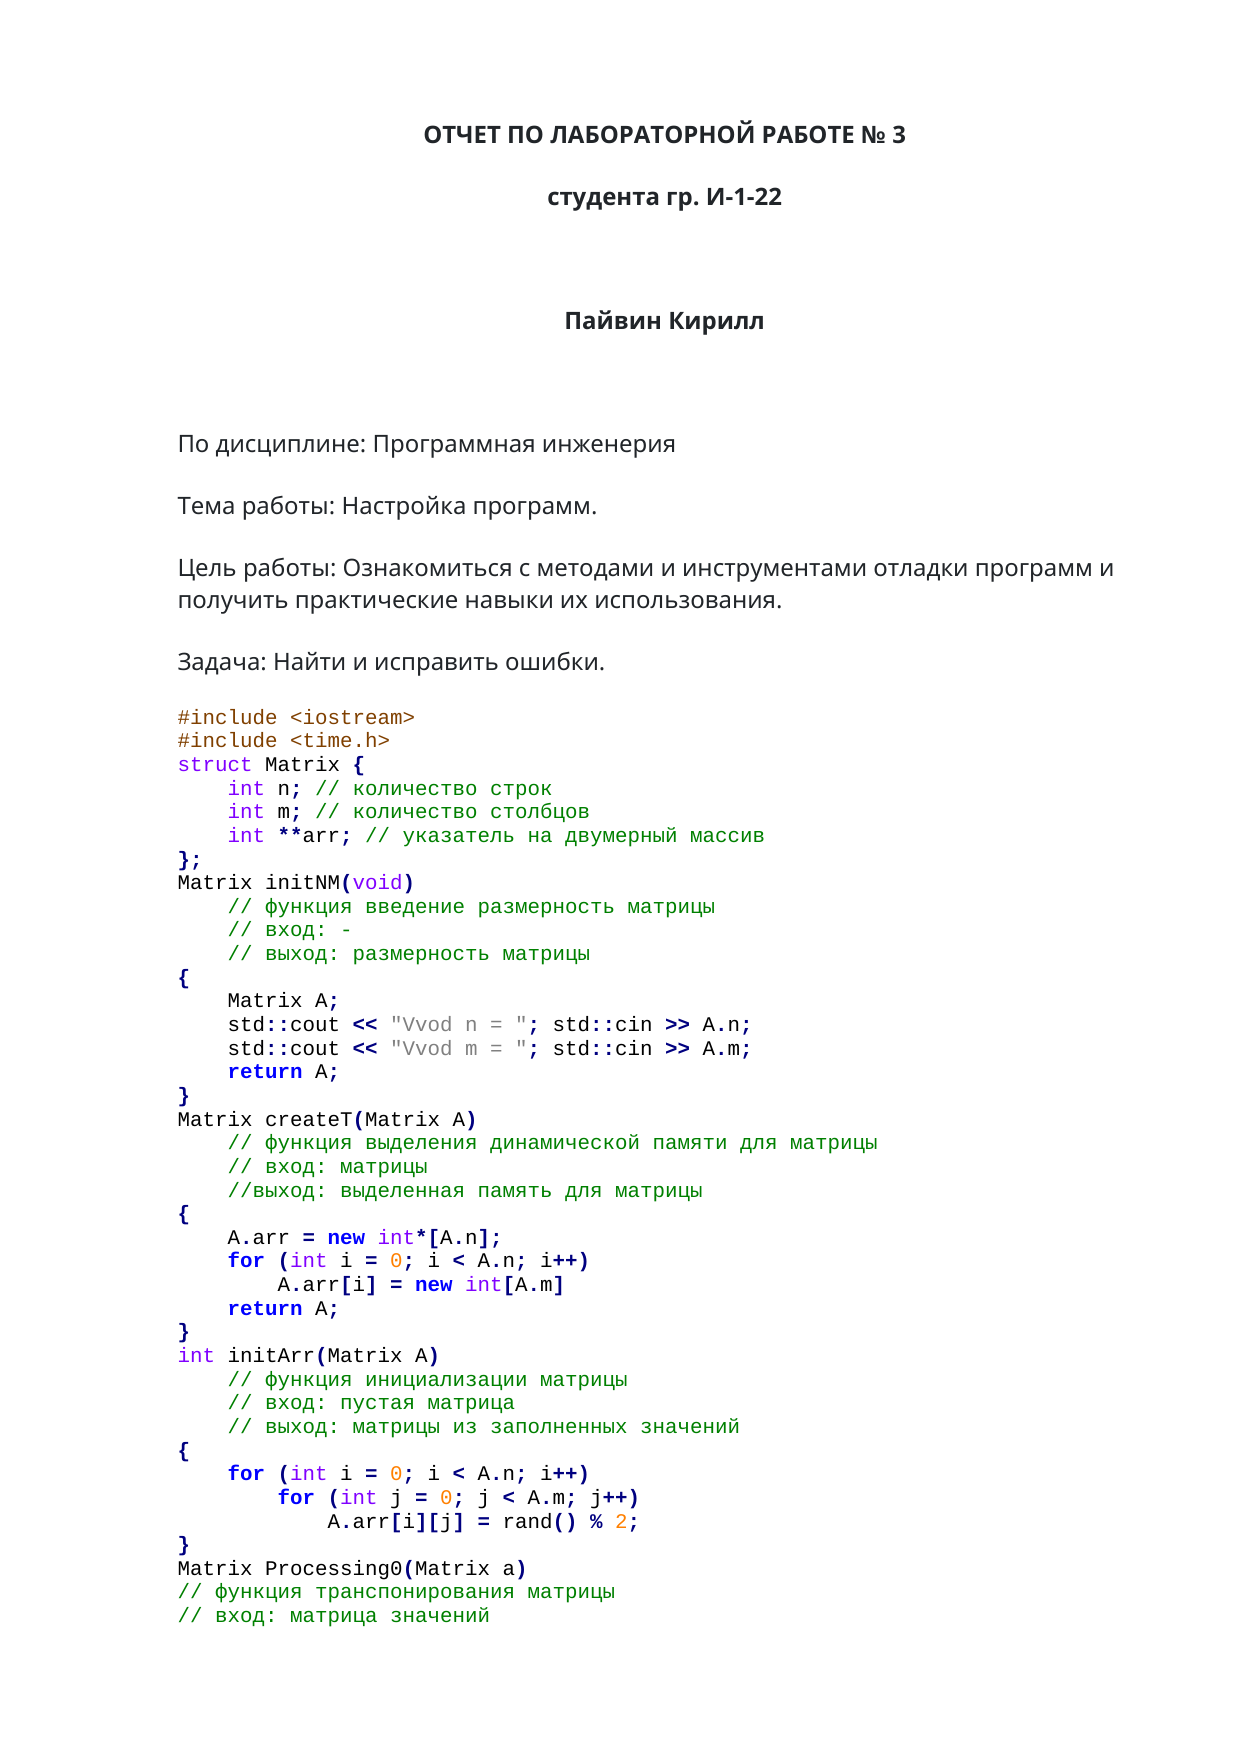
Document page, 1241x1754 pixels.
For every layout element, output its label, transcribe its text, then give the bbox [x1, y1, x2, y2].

text int m; // количество столбцов [177, 801, 1152, 825]
text ОТЧЕТ ПО ЛАБОРАТОРНОЙ РАБОТЕ № 3 [177, 118, 1152, 151]
text #include <time.h> [177, 730, 1152, 754]
text return A; [177, 1061, 1152, 1085]
text std::cout << "Vvod m = "; std::cin >> A.m; [177, 1038, 1152, 1061]
text Тема работы: Настройка программ. [177, 489, 1152, 521]
text // функция инициализации матрицы [177, 1369, 1152, 1392]
text // функция введение размерность матрицы [177, 896, 1152, 919]
text for (int j = 0; j < A.m; j++) [177, 1487, 1152, 1511]
text return A; [177, 1298, 1152, 1321]
text Цель работы: Ознакомиться с методами и инструментами отладки программ и получить практические навыки их использования. [177, 551, 1152, 616]
text //выход: выделенная память для матрицы [177, 1179, 1152, 1203]
text } [177, 1534, 1152, 1558]
text int n; // количество строк [177, 778, 1152, 801]
text // функция выделения динамической памяти для матрицы [177, 1132, 1152, 1156]
text Matrix Processing0(Matrix a) [177, 1558, 1152, 1582]
text std::cout << "Vvod n = "; std::cin >> A.n; [177, 1014, 1152, 1038]
text студента гр. И-1-22 [177, 180, 1152, 212]
text { [177, 967, 1152, 990]
text { [177, 1203, 1152, 1227]
text A.arr[i][j] = rand() % 2; [177, 1511, 1152, 1534]
text По дисциплине: Программная инженерия [177, 427, 1152, 459]
text Matrix A; [177, 990, 1152, 1014]
text A.arr = new int*[A.n]; [177, 1227, 1152, 1251]
text // вход: матрицы [177, 1156, 1152, 1179]
text }; [177, 848, 1152, 872]
text Matrix initNM(void) [177, 872, 1152, 896]
text // выход: матрицы из заполненных значений [177, 1416, 1152, 1440]
text // вход: матрица значений [177, 1605, 1152, 1629]
text A.arr[i] = new int[A.m] [177, 1274, 1152, 1298]
text Задача: Найти и исправить ошибки. [177, 645, 1152, 677]
text for (int i = 0; i < A.n; i++) [177, 1463, 1152, 1487]
text // вход: пустая матрица [177, 1392, 1152, 1416]
text // выход: размерность матрицы [177, 943, 1152, 967]
text for (int i = 0; i < A.n; i++) [177, 1251, 1152, 1274]
text #include <iostream> [177, 707, 1152, 730]
text { [177, 1440, 1152, 1463]
text int initArr(Matrix A) [177, 1345, 1152, 1369]
text Пайвин Кирилл [177, 303, 1152, 336]
text // вход: - [177, 919, 1152, 943]
text struct Matrix { [177, 754, 1152, 778]
text Matrix createТ(Matrix A) [177, 1109, 1152, 1132]
text } [177, 1085, 1152, 1109]
text // функция транспонирования матрицы [177, 1582, 1152, 1605]
text } [177, 1321, 1152, 1345]
text int **arr; // указатель на двумерный массив [177, 825, 1152, 848]
